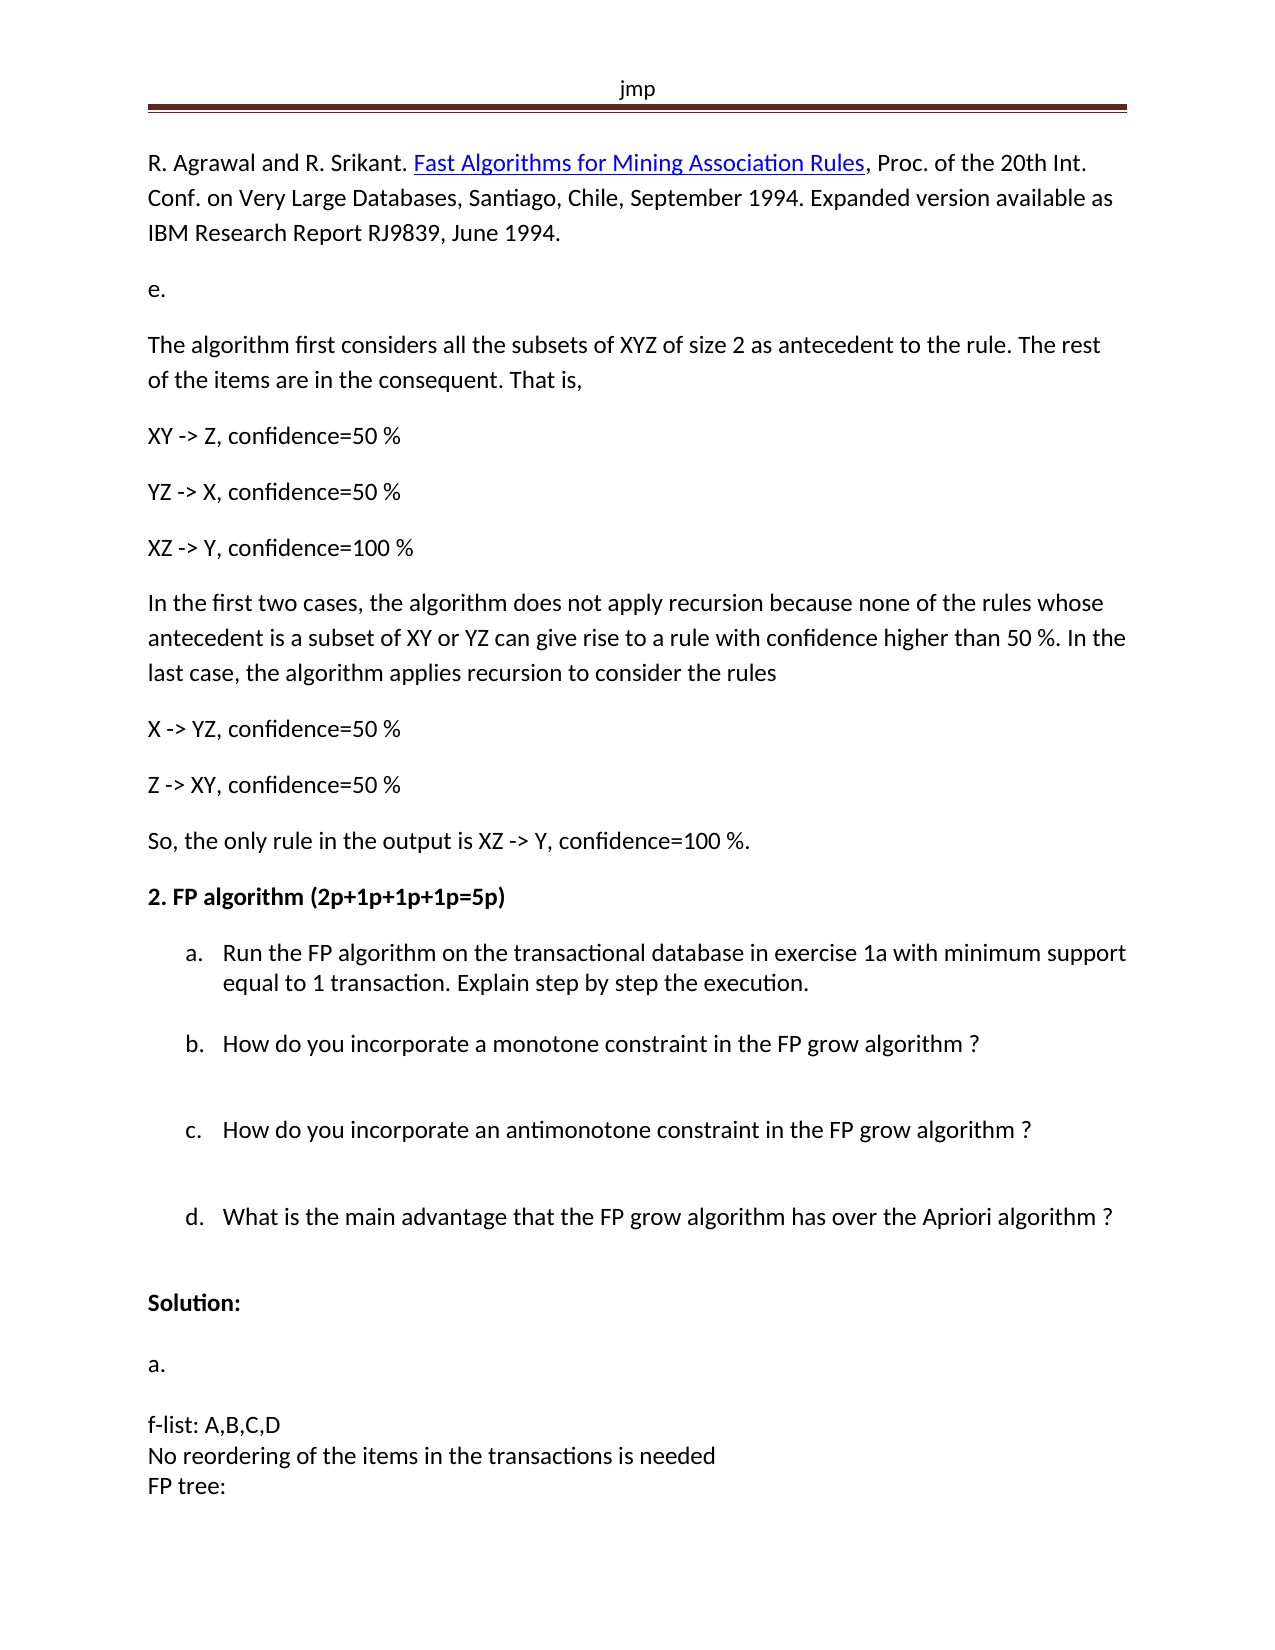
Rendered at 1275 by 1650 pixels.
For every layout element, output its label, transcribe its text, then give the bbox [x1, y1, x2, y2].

text Z -> XY, confidence=50 % [148, 769, 1127, 800]
text FP tree: [148, 1471, 1127, 1501]
text In the first two cases, the algorithm does not apply recursion because none of the rules whose antecedent is a subset of XY or YZ can give rise to a rule with confidence higher than 50 %. In the last case, the algorithm applies recursion to consider the rules [148, 588, 1127, 688]
text YZ -> X, confidence=50 % [148, 476, 1127, 506]
text XY -> Z, confidence=50 % [148, 420, 1127, 451]
list Run the FP algorithm on the transactional database in exercise 1a with minimum support equal to 1 transaction. Explain step by step the execution. [185, 937, 1127, 998]
text Solution: [148, 1287, 1127, 1318]
text R. Agrawal and R. Srikant. Fast Algorithms for Mining Association Rules, Proc. of the 20th Int. Conf. on Very Large Databases, Santiago, Chile, September 1994. Expanded version available as IBM Research Report RJ9839, June 1994. [148, 148, 1127, 248]
text No reordering of the items in the transactions is needed [148, 1440, 1127, 1471]
text The algorithm first considers all the subsets of XYZ of size 2 as antecedent to the rule. The rest of the items are in the consequent. That is, [148, 329, 1127, 395]
text XZ -> Y, confidence=100 % [148, 532, 1127, 562]
list What is the main advantage that the FP grow algorithm has over the Apriori algorithm ? [185, 1201, 1127, 1232]
list How do you incorporate a monotone constraint in the FP grow algorithm ? [185, 1028, 1127, 1059]
text f-list: A,B,C,D [148, 1409, 1127, 1440]
text e. [148, 273, 1127, 304]
list How do you incorporate an antimonotone constraint in the FP grow algorithm ? [185, 1115, 1127, 1145]
text a. [148, 1348, 1127, 1379]
text So, the only rule in the output is XZ -> Y, confidence=100 %. [148, 825, 1127, 856]
text X -> YZ, confidence=50 % [148, 713, 1127, 744]
text 2. FP algorithm (2p+1p+1p+1p=5p) [148, 881, 1127, 911]
